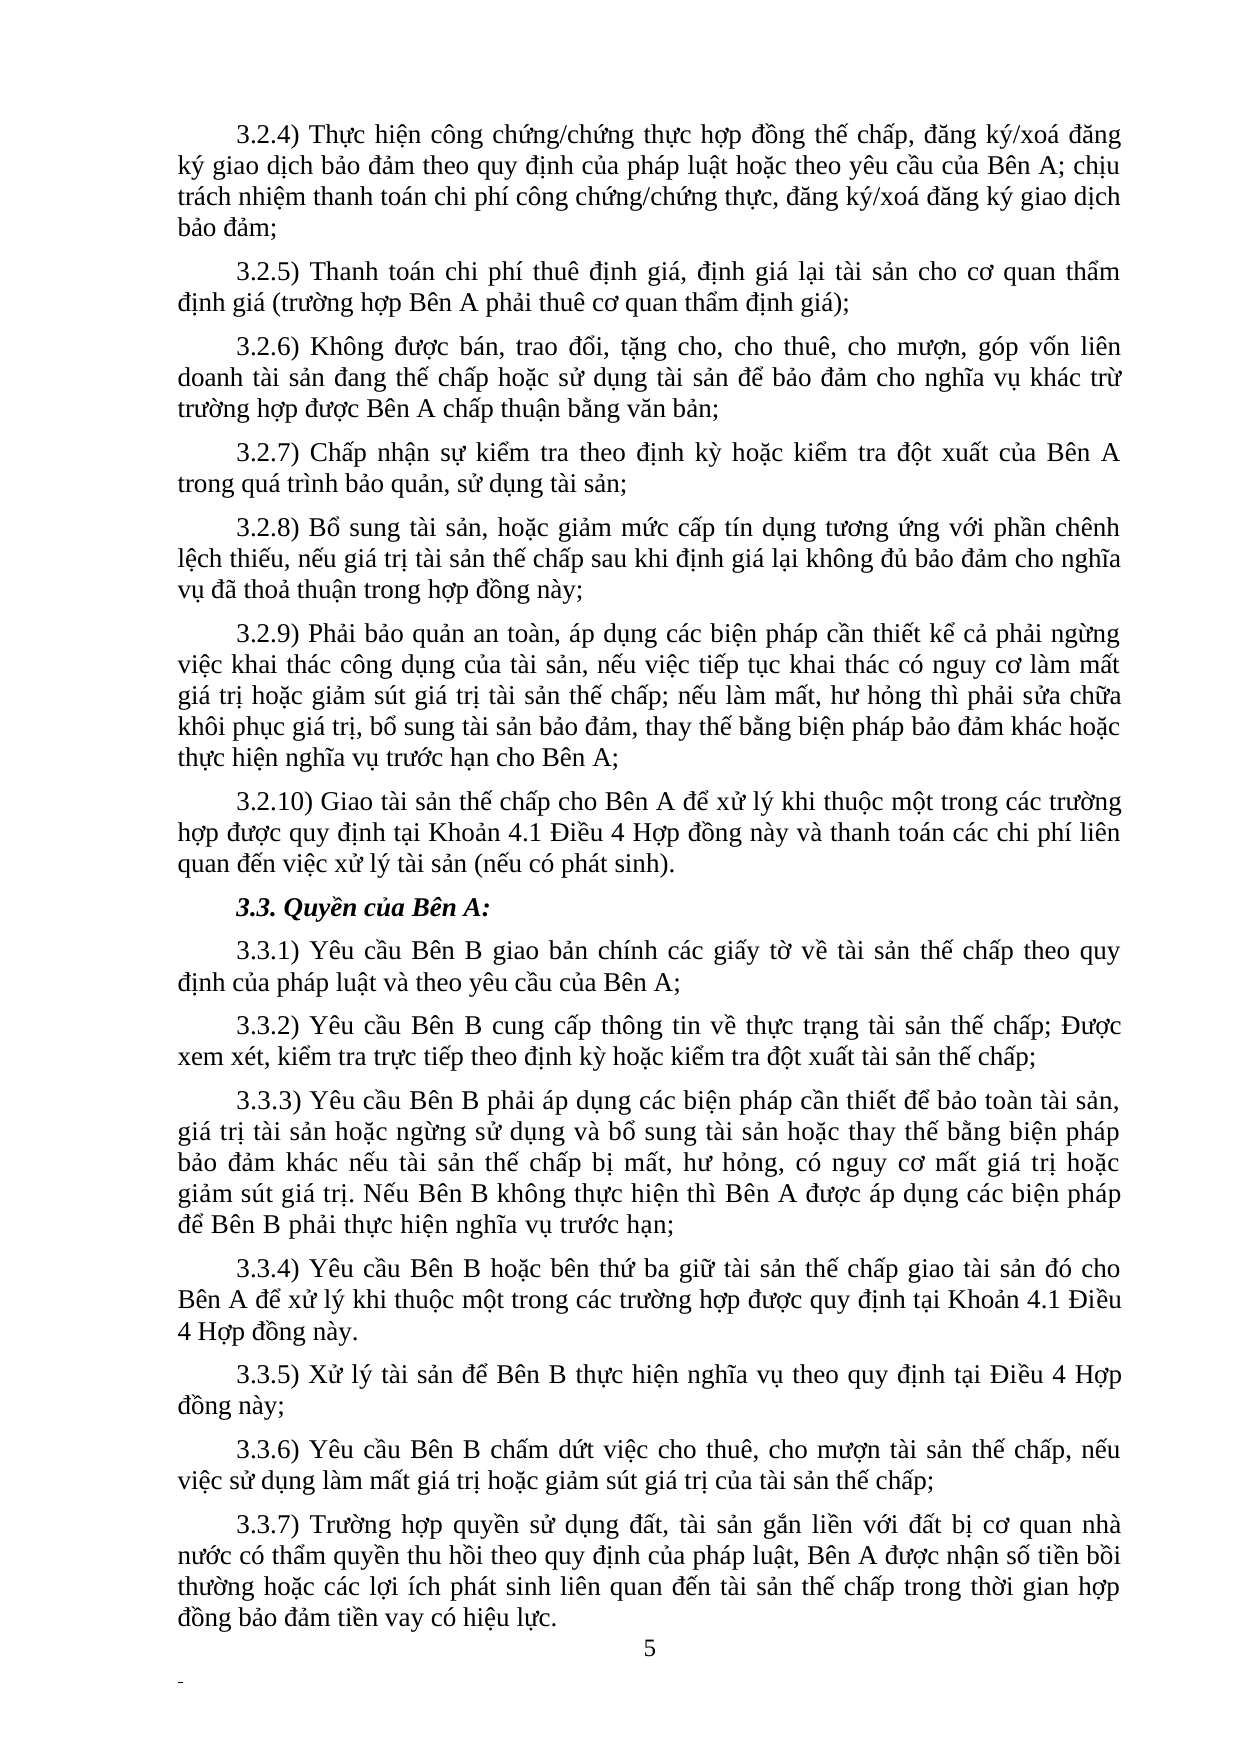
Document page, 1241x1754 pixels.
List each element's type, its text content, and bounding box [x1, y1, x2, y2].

text 3.3. Quyền của Bên A: [177, 891, 1122, 922]
text 3.2.6) Không được bán, trao đổi, tặng cho, cho thuê, cho mượn, góp vốn liên doanh tài sản đang thế chấp hoặc sử dụng tài sản để bảo đảm cho nghĩa vụ khác trừ trường hợp được Bên A chấp thuận bằng văn bản; [177, 330, 1122, 423]
subtitle 3.3.3) Yêu cầu Bên B phải áp dụng các biện pháp cần thiết để bảo toàn tài sản, giá trị tài sản hoặc ngừng sử dụng và bổ sung tài sản hoặc thay thế bằng biện pháp bảo đảm khác nếu tài sản thế chấp bị mất, hư hỏng, có nguy cơ mất giá trị hoặc giảm sút giá trị. Nếu Bên B không thực hiện thì Bên A được áp dụng các biện pháp để Bên B phải thực hiện nghĩa vụ trước hạn; [177, 1084, 1122, 1240]
subtitle 3.3.1) Yêu cầu Bên B giao bản chính các giấy tờ về tài sản thế chấp theo quy định của pháp luật và theo yêu cầu của Bên A; [177, 934, 1122, 997]
text 3.2.8) Bổ sung tài sản, hoặc giảm mức cấp tín dụng tương ứng với phần chênh lệch thiếu, nếu giá trị tài sản thế chấp sau khi định giá lại không đủ bảo đảm cho nghĩa vụ đã thoả thuận trong hợp đồng này; [177, 511, 1122, 604]
subtitle 3.3.5) Xử lý tài sản để Bên B thực hiện nghĩa vụ theo quy định tại Điều 4 Hợp đồng này; [177, 1358, 1122, 1421]
text 3.2.5) Thanh toán chi phí thuê định giá, định giá lại tài sản cho cơ quan thẩm định giá (trường hợp Bên A phải thuê cơ quan thẩm định giá); [177, 255, 1122, 317]
subtitle 3.3.4) Yêu cầu Bên B hoặc bên thứ ba giữ tài sản thế chấp giao tài sản đó cho Bên A để xử lý khi thuộc một trong các trường hợp được quy định tại Khoản 4.1 Điều 4 Hợp đồng này. [177, 1252, 1122, 1346]
subtitle 3.2.10) Giao tài sản thế chấp cho Bên A để xử lý khi thuộc một trong các trường hợp được quy định tại Khoản 4.1 Điều 4 Hợp đồng này và thanh toán các chi phí liên quan đến việc xử lý tài sản (nếu có phát sinh). [177, 785, 1122, 878]
text 3.3.6) Yêu cầu Bên B chấm dứt việc cho thuê, cho mượn tài sản thế chấp, nếu việc sử dụng làm mất giá trị hoặc giảm sút giá trị của tài sản thế chấp; [177, 1433, 1122, 1495]
subtitle 3.2.7) Chấp nhận sự kiểm tra theo định kỳ hoặc kiểm tra đột xuất của Bên A trong quá trình bảo quản, sử dụng tài sản; [177, 436, 1122, 498]
text 3.2.4) Thực hiện công chứng/chứng thực hợp đồng thế chấp, đăng ký/xoá đăng ký giao dịch bảo đảm theo quy định của pháp luật hoặc theo yêu cầu của Bên A; chịu trách nhiệm thanh toán chi phí công chứng/chứng thực, đăng ký/xoá đăng ký giao dịch bảo đảm; [177, 118, 1122, 243]
text 3.3.7) Trường hợp quyền sử dụng đất, tài sản gắn liền với đất bị cơ quan nhà nước có thẩm quyền thu hồi theo quy định của pháp luật, Bên A được nhận số tiền bồi thường hoặc các lợi ích phát sinh liên quan đến tài sản thế chấp trong thời gian hợp đồng bảo đảm tiền vay có hiệu lực. [177, 1508, 1122, 1632]
subtitle 3.3.2) Yêu cầu Bên B cung cấp thông tin về thực trạng tài sản thế chấp; Được xem xét, kiểm tra trực tiếp theo định kỳ hoặc kiểm tra đột xuất tài sản thế chấp; [177, 1009, 1122, 1072]
subtitle 3.2.9) Phải bảo quản an toàn, áp dụng các biện pháp cần thiết kể cả phải ngừng việc khai thác công dụng của tài sản, nếu việc tiếp tục khai thác có nguy cơ làm mất giá trị hoặc giảm sút giá trị tài sản thế chấp; nếu làm mất, hư hỏng thì phải sửa chữa khôi phục giá trị, bổ sung tài sản bảo đảm, thay thế bằng biện pháp bảo đảm khác hoặc thực hiện nghĩa vụ trước hạn cho Bên A; [177, 617, 1122, 772]
